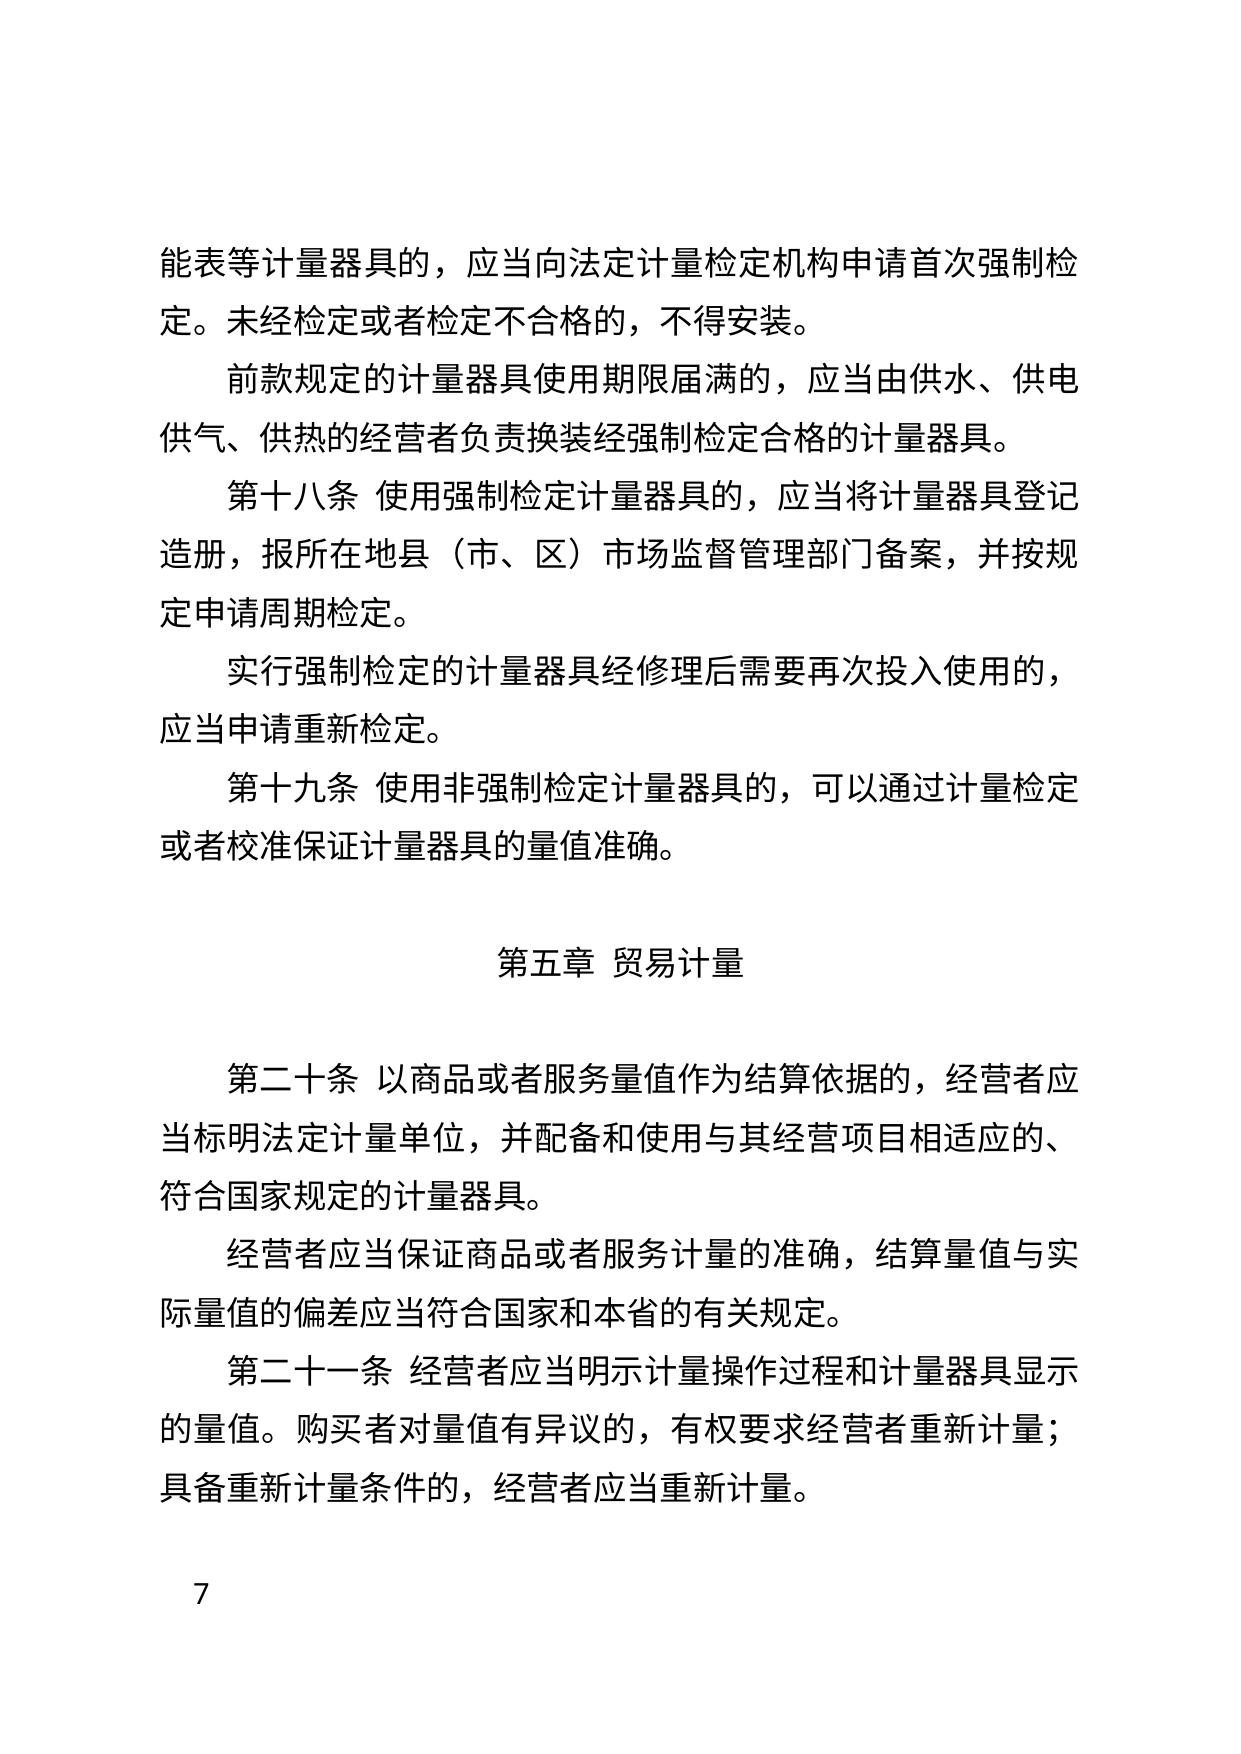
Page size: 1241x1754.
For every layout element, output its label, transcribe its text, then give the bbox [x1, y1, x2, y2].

text 第十九条 使用非强制检定计量器具的，可以通过计量检定或者校准保证计量器具的量值准确。 [159, 753, 1081, 870]
text 前款规定的计量器具使用期限届满的，应当由供水、供电、供气、供热的经营者负责换装经强制检定合格的计量器具。 [159, 345, 1081, 462]
text 第十八条 使用强制检定计量器具的，应当将计量器具登记造册，报所在地县（市、区）市场监督管理部门备案，并按规定申请周期检定。 [159, 462, 1081, 637]
text 实行强制检定的计量器具经修理后需要再次投入使用的，应当申请重新检定。 [159, 637, 1081, 753]
text 经营者应当保证商品或者服务计量的准确，结算量值与实际量值的偏差应当符合国家和本省的有关规定。 [159, 1220, 1081, 1337]
text 第二十条 以商品或者服务量值作为结算依据的，经营者应当标明法定计量单位，并配备和使用与其经营项目相适应的、符合国家规定的计量器具。 [159, 1045, 1081, 1220]
text 第五章 贸易计量 [159, 928, 1081, 987]
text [159, 228, 1081, 345]
text 第二十一条 经营者应当明示计量操作过程和计量器具显示的量值。购买者对量值有异议的，有权要求经营者重新计量；具备重新计量条件的，经营者应当重新计量。 [159, 1337, 1081, 1512]
